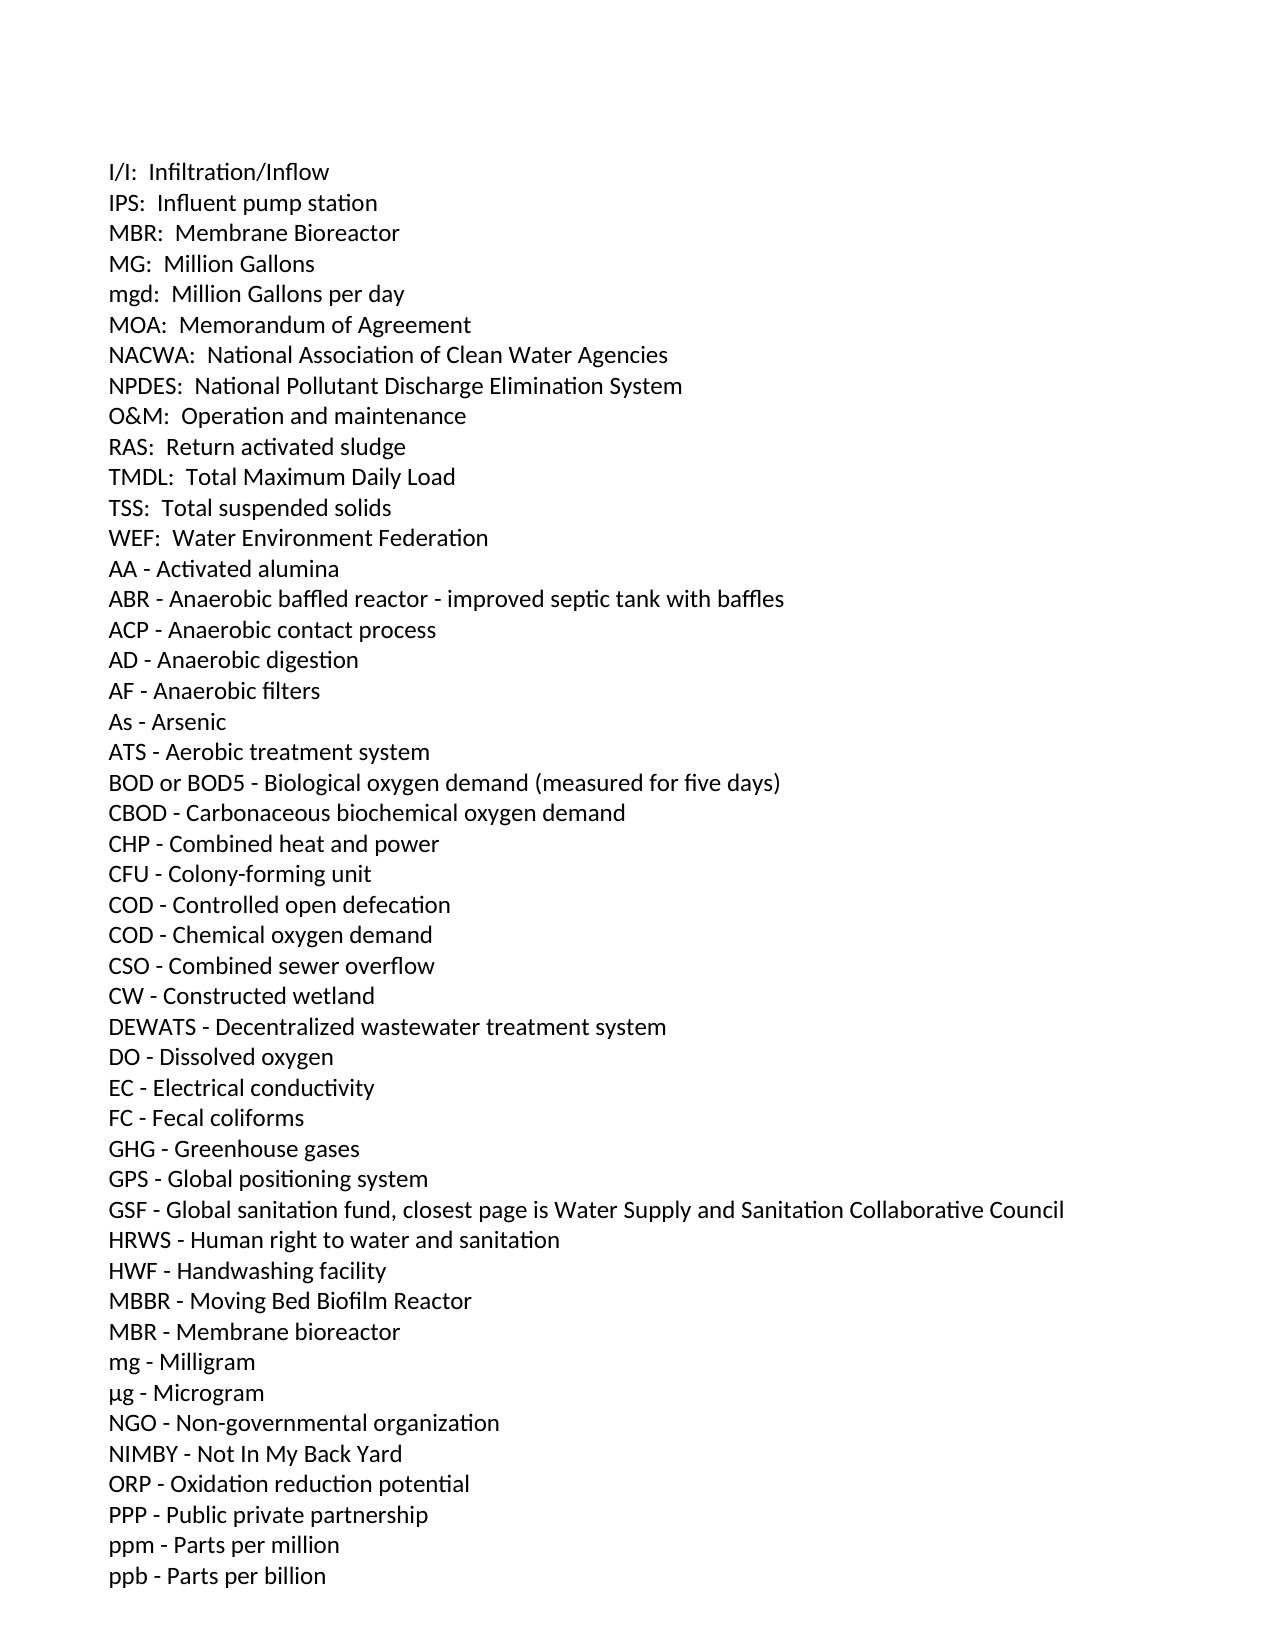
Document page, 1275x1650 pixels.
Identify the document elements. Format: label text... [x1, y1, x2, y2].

text ppb - Parts per billion [108, 1560, 1167, 1591]
text FC - Fecal coliforms [108, 1102, 1167, 1133]
text AD - Anaerobic digestion [108, 644, 1167, 675]
text RAS: Return activated sludge [108, 431, 1167, 461]
text NACWA: National Association of Clean Water Agencies [108, 339, 1167, 370]
text MBR: Membrane Bioreactor [108, 217, 1167, 248]
text ATS - Aerobic treatment system [108, 736, 1167, 767]
text NIMBY - Not In My Back Yard [108, 1438, 1167, 1469]
text CW - Constructed wetland [108, 980, 1167, 1011]
text COD - Chemical oxygen demand [108, 919, 1167, 950]
text IPS: Influent pump station [108, 187, 1167, 217]
text CSO - Combined sewer overflow [108, 950, 1167, 980]
text AA - Activated alumina [108, 553, 1167, 583]
text As - Arsenic [108, 706, 1167, 736]
text NGO - Non-governmental organization [108, 1408, 1167, 1438]
text MBR - Membrane bioreactor [108, 1316, 1167, 1347]
text TMDL: Total Maximum Daily Load [108, 461, 1167, 492]
text TSS: Total suspended solids [108, 492, 1167, 522]
text BOD or BOD5 - Biological oxygen demand (measured for five days) [108, 767, 1167, 797]
text DEWATS - Decentralized wastewater treatment system [108, 1011, 1167, 1041]
text AF - Anaerobic filters [108, 675, 1167, 706]
text ppm - Parts per million [108, 1530, 1167, 1560]
text CHP - Combined heat and power [108, 828, 1167, 858]
text I/I: Infiltration/Inflow [108, 156, 1167, 187]
text GHG - Greenhouse gases [108, 1133, 1167, 1163]
text COD - Controlled open defecation [108, 889, 1167, 919]
text GPS - Global positioning system [108, 1163, 1167, 1194]
text CFU - Colony-forming unit [108, 858, 1167, 889]
text MOA: Memorandum of Agreement [108, 309, 1167, 339]
text WEF: Water Environment Federation [108, 522, 1167, 553]
text O&M: Operation and maintenance [108, 400, 1167, 431]
text DO - Dissolved oxygen [108, 1041, 1167, 1072]
text EC - Electrical conductivity [108, 1072, 1167, 1102]
text GSF - Global sanitation fund, closest page is Water Supply and Sanitation Collaborative Council [108, 1194, 1167, 1224]
text μg - Microgram [108, 1377, 1167, 1408]
text HWF - Handwashing facility [108, 1255, 1167, 1286]
text MG: Million Gallons [108, 248, 1167, 278]
text mg - Milligram [108, 1347, 1167, 1377]
text ACP - Anaerobic contact process [108, 614, 1167, 644]
text PPP - Public private partnership [108, 1499, 1167, 1530]
text HRWS - Human right to water and sanitation [108, 1224, 1167, 1255]
text MBBR - Moving Bed Biofilm Reactor [108, 1286, 1167, 1316]
text NPDES: National Pollutant Discharge Elimination System [108, 370, 1167, 400]
text mgd: Million Gallons per day [108, 278, 1167, 309]
text CBOD - Carbonaceous biochemical oxygen demand [108, 797, 1167, 828]
text ABR - Anaerobic baffled reactor - improved septic tank with baffles [108, 583, 1167, 614]
text ORP - Oxidation reduction potential [108, 1469, 1167, 1499]
